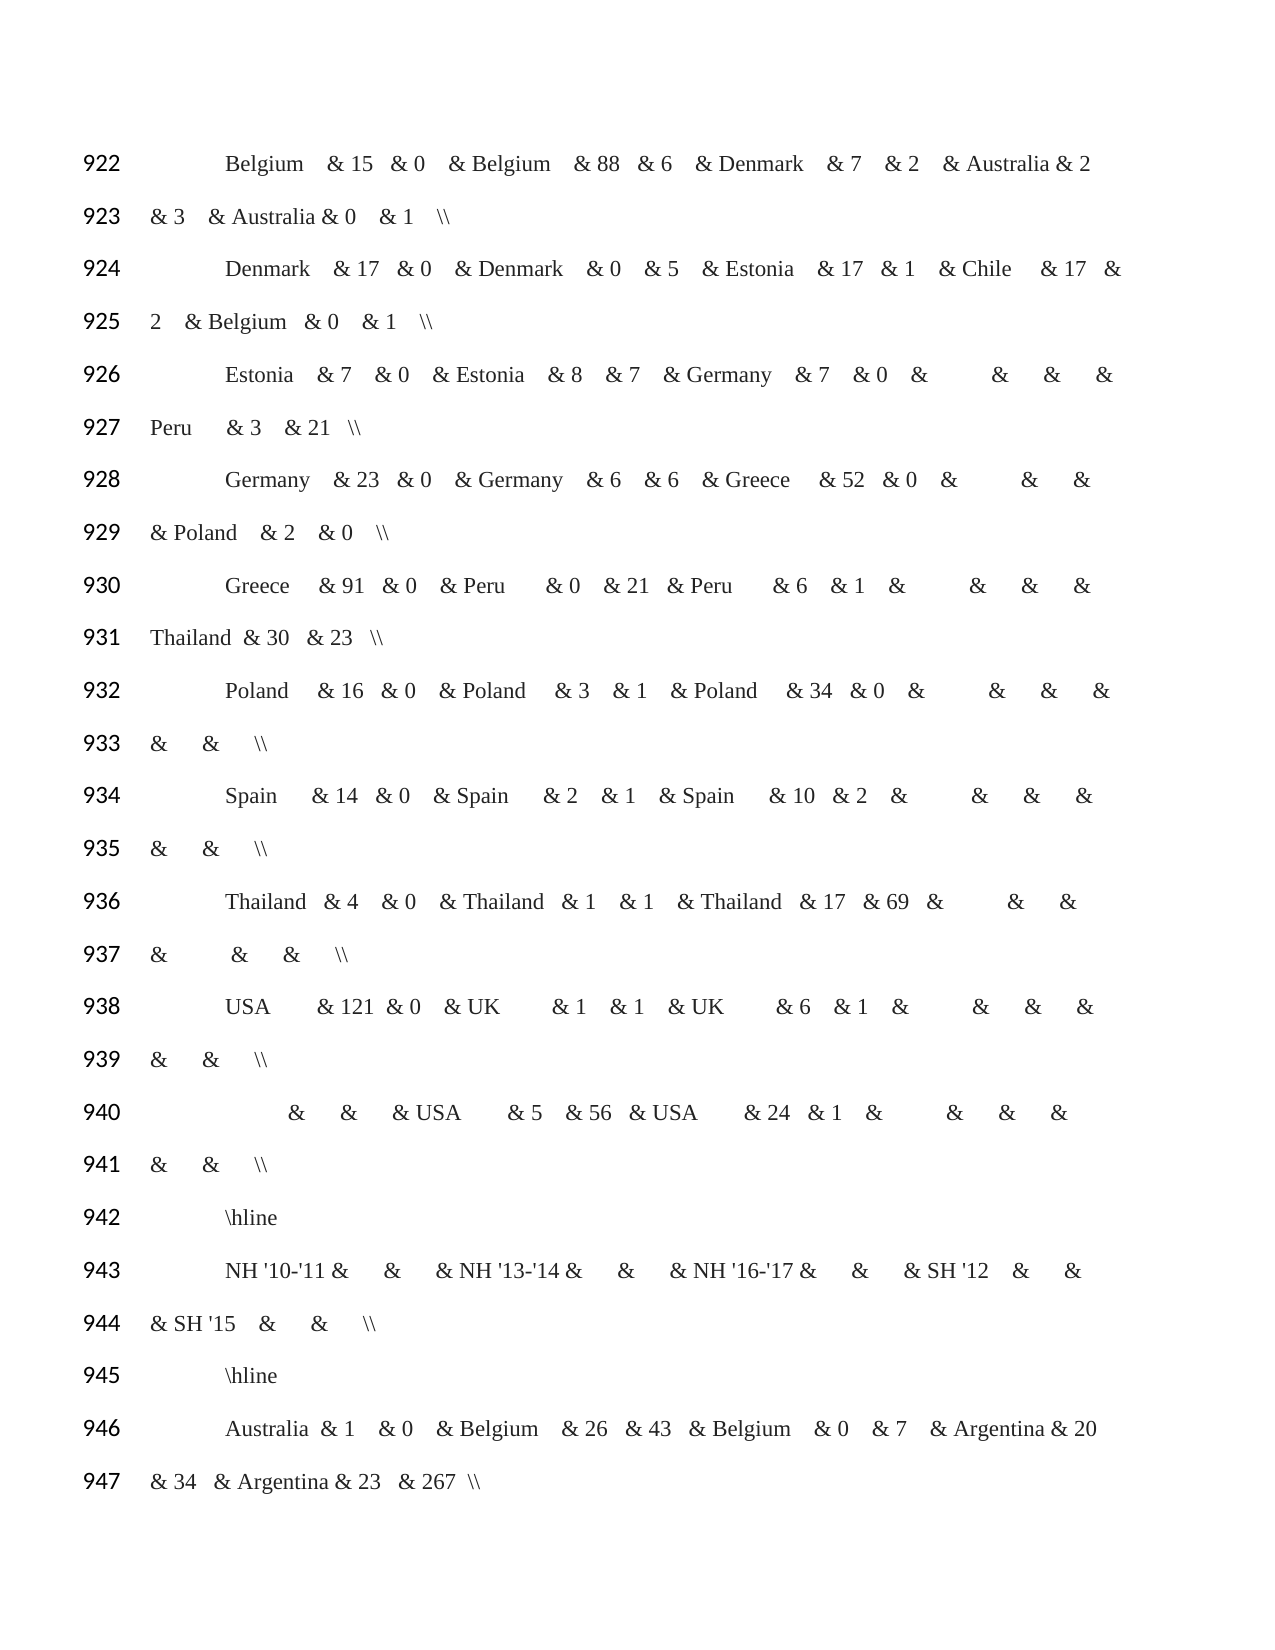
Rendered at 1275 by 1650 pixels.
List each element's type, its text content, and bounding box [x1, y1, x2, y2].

text Estonia & 7 & 0 & Estonia & 8 & 7 & Germany & 7 & 0 & & & & Peru & 3 & 21 \\ [150, 361, 1125, 440]
text Denmark & 17 & 0 & Denmark & 0 & 5 & Estonia & 17 & 1 & Chile & 17 & 2 & Belgium & 0 & 1 \\ [150, 255, 1125, 334]
text Spain & 14 & 0 & Spain & 2 & 1 & Spain & 10 & 2 & & & & & & \\ [150, 782, 1125, 862]
text & & & USA & 5 & 56 & USA & 24 & 1 & & & & & & \\ [150, 1099, 1125, 1178]
text \hline [150, 1204, 1125, 1231]
text Thailand & 4 & 0 & Thailand & 1 & 1 & Thailand & 17 & 69 & & & & & & \\ [150, 888, 1125, 967]
text Belgium & 15 & 0 & Belgium & 88 & 6 & Denmark & 7 & 2 & Australia & 2 & 3 & Australia & 0 & 1 \\ [150, 150, 1125, 229]
text Greece & 91 & 0 & Peru & 0 & 21 & Peru & 6 & 1 & & & & Thailand & 30 & 23 \\ [150, 572, 1125, 651]
text Poland & 16 & 0 & Poland & 3 & 1 & Poland & 34 & 0 & & & & & & \\ [150, 677, 1125, 756]
text Germany & 23 & 0 & Germany & 6 & 6 & Greece & 52 & 0 & & & & Poland & 2 & 0 \\ [150, 466, 1125, 545]
text NH '10-'11 & & & NH '13-'14 & & & NH '16-'17 & & & SH '12 & & & SH '15 & & \\ [150, 1257, 1125, 1336]
text \hline [150, 1362, 1125, 1389]
text Australia & 1 & 0 & Belgium & 26 & 43 & Belgium & 0 & 7 & Argentina & 20 & 34 & Argentina & 23 & 267 \\ [150, 1415, 1125, 1494]
text USA & 121 & 0 & UK & 1 & 1 & UK & 6 & 1 & & & & & & \\ [150, 993, 1125, 1072]
